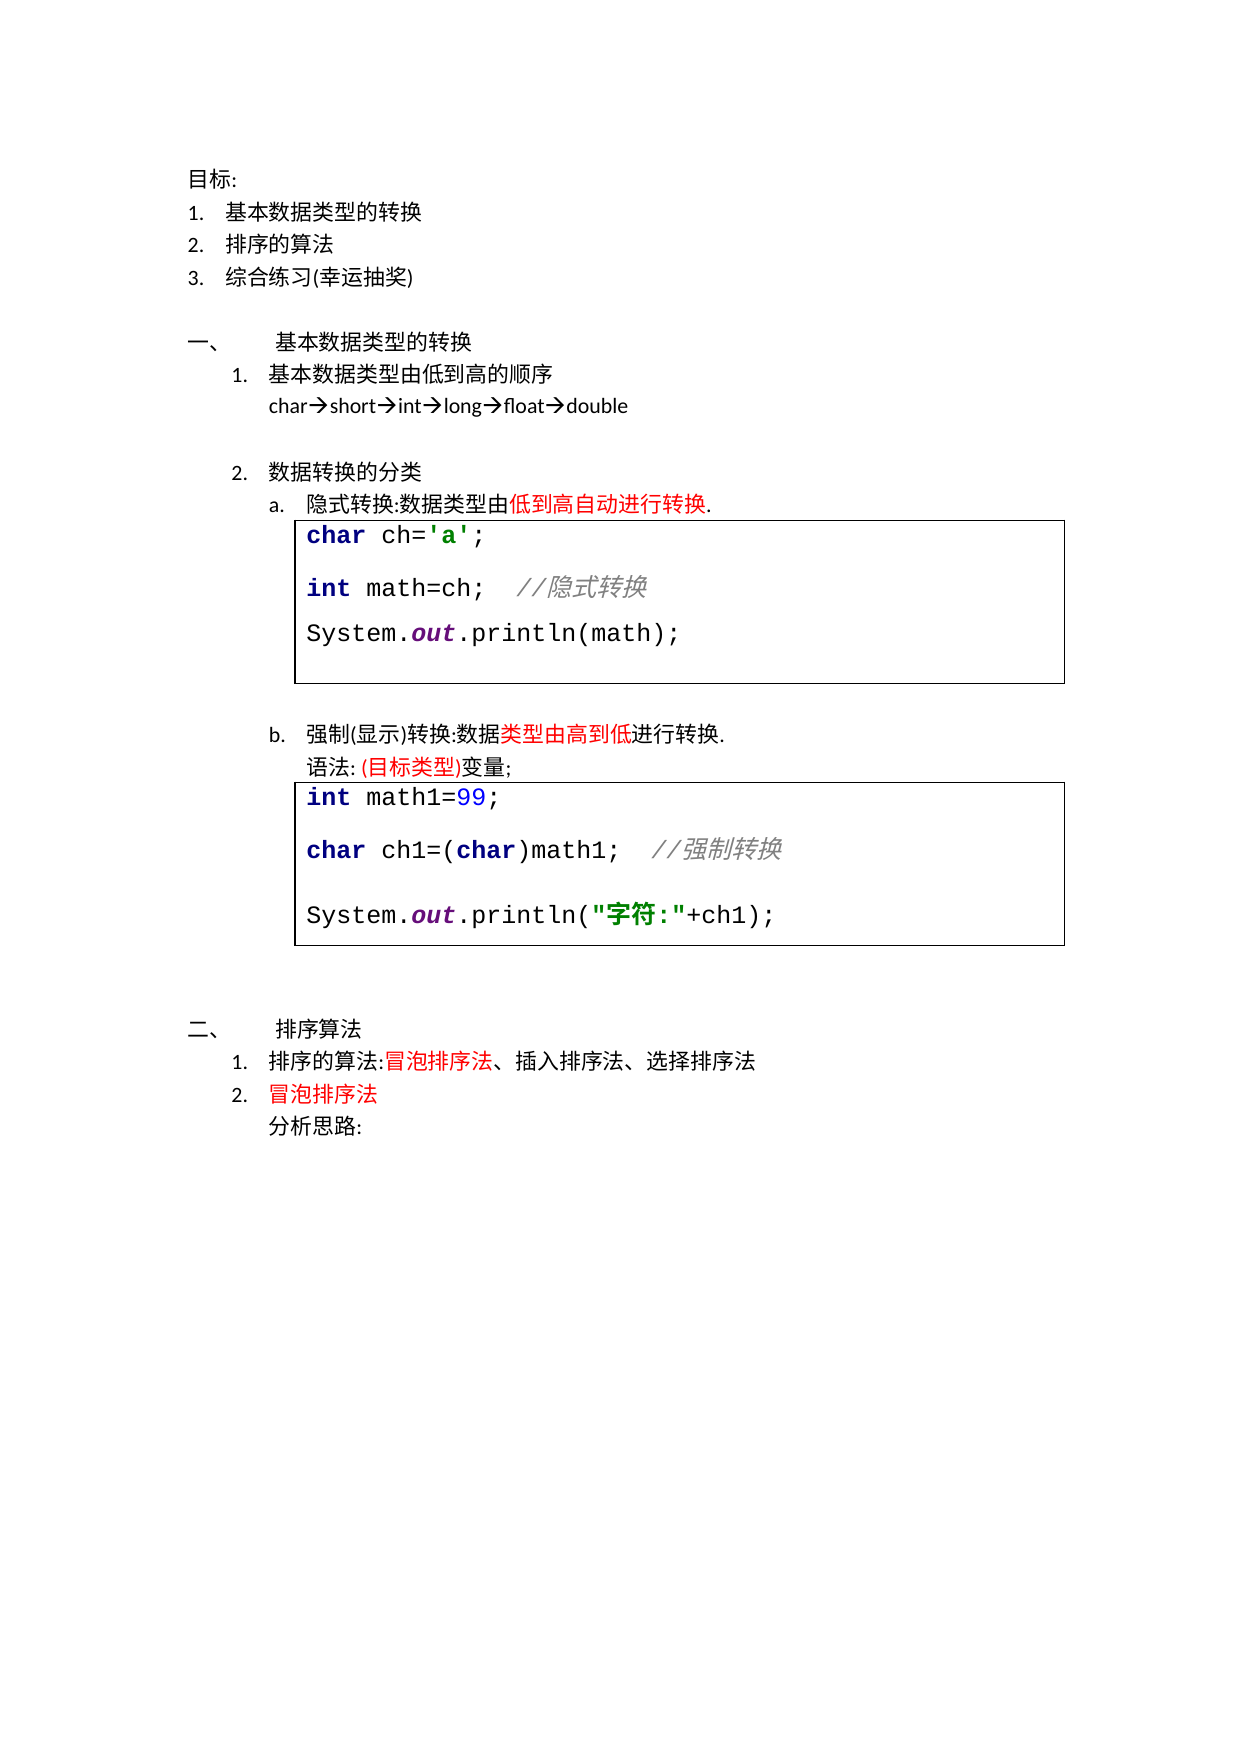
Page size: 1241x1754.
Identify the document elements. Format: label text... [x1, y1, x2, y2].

list 冒泡排序法 [231, 1076, 1053, 1109]
list 综合练习(幸运抽奖) [187, 259, 1053, 292]
table_header char ch='a'; int math=ch; //隐式转换 System.out.println(math); [296, 521, 1064, 683]
list charshortintlongfloatdouble [269, 389, 1053, 422]
list 基本数据类型的转换 [187, 194, 1053, 227]
list 排序的算法:冒泡排序法、插入排序法、选择排序法 [231, 1044, 1053, 1076]
list 强制(显示)转换:数据类型由高到低进行转换. [269, 717, 1053, 749]
list 排序算法 [187, 1011, 1053, 1044]
list 分析思路: [269, 1109, 1053, 1141]
list 排序的算法 [187, 227, 1053, 259]
list 基本数据类型由低到高的顺序 [231, 357, 1053, 389]
list 数据转换的分类 [231, 454, 1053, 487]
list 基本数据类型的转换 [187, 324, 1053, 357]
text 目标: [187, 162, 1053, 194]
list 隐式转换:数据类型由低到高自动进行转换. [269, 487, 1053, 519]
list 语法: (目标类型)变量; [306, 749, 1053, 782]
